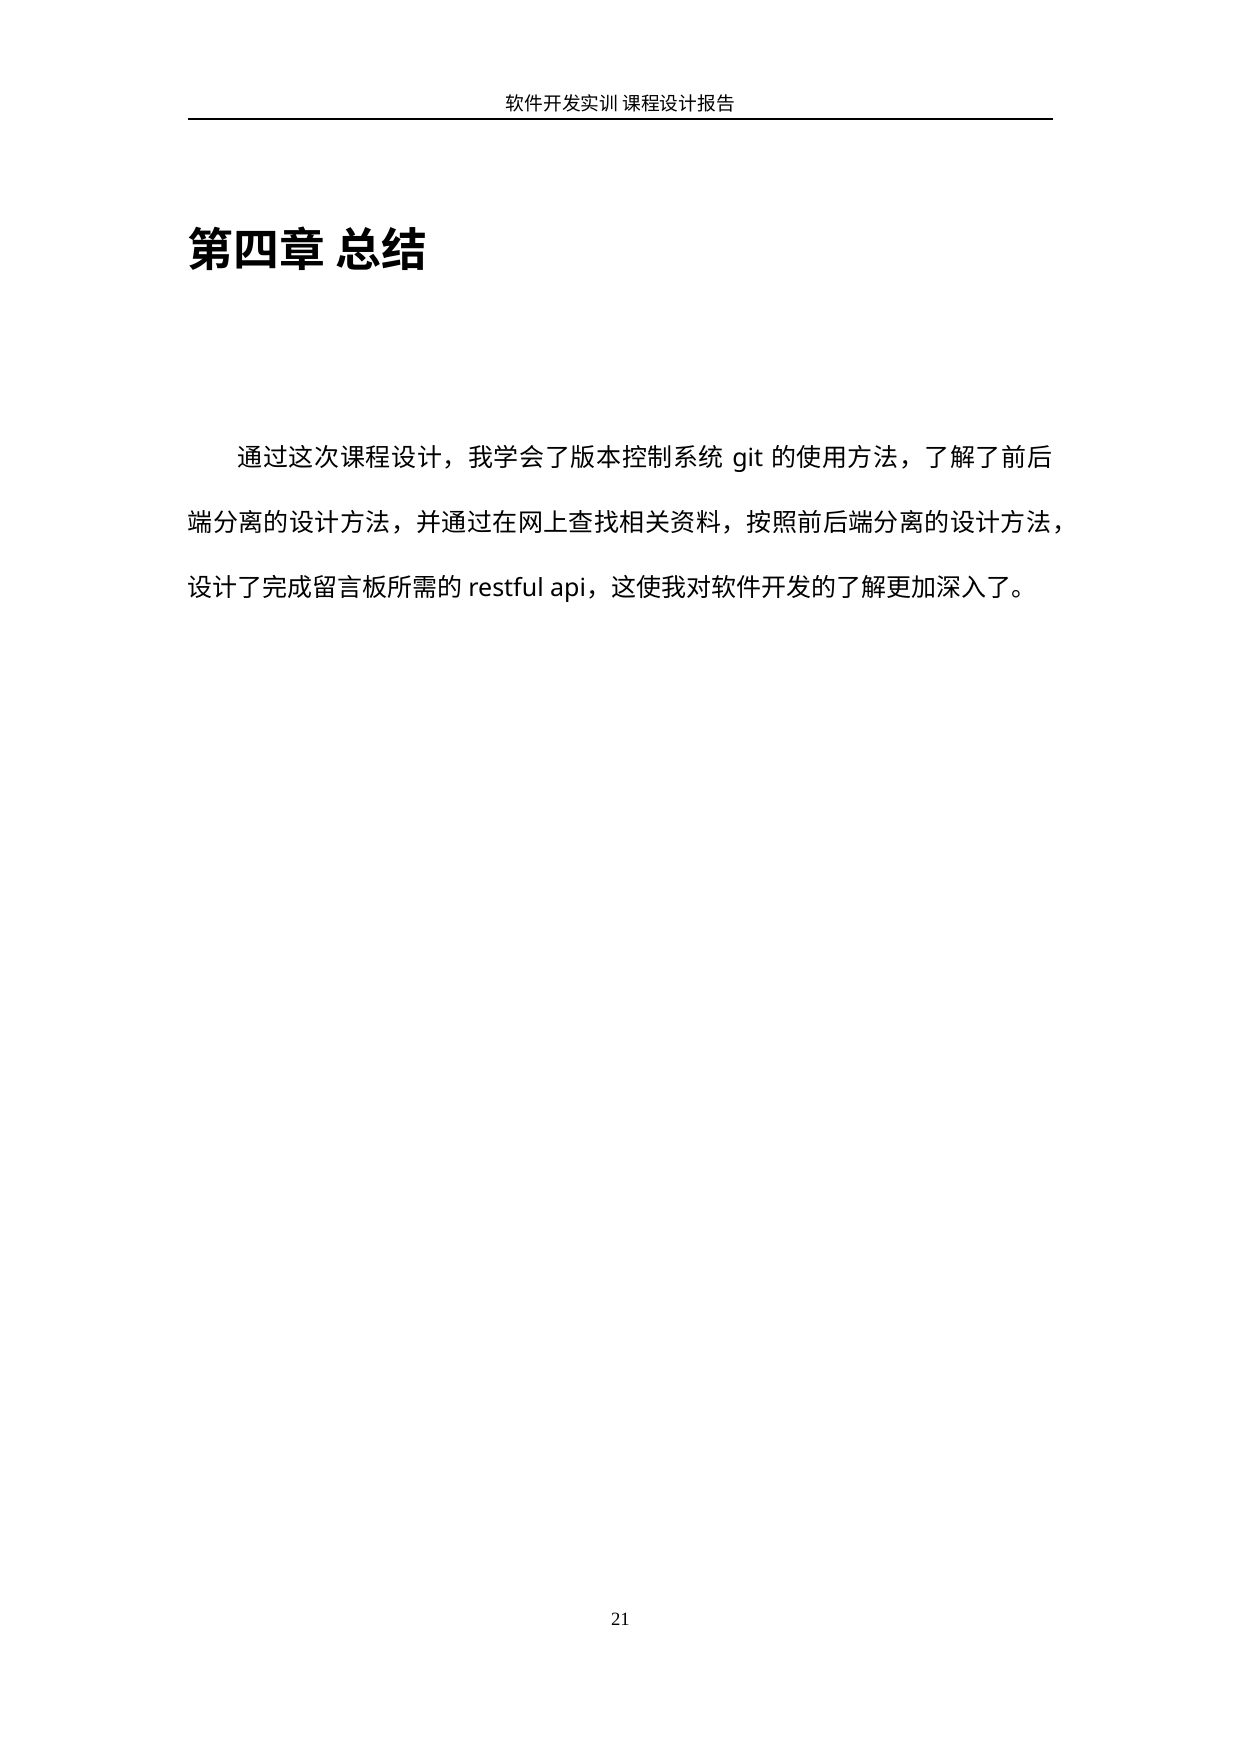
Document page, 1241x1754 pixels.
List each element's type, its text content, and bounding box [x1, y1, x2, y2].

text 通过这次课程设计，我学会了版本控制系统 git 的使用方法，了解了前后端分离的设计方法，并通过在网上查找相关资料，按照前后端分离的设计方法，设计了完成留言板所需的 restful api，这使我对软件开发的了解更加深入了。 [187, 423, 1053, 618]
subtitle 第四章 总结 [187, 197, 1053, 295]
